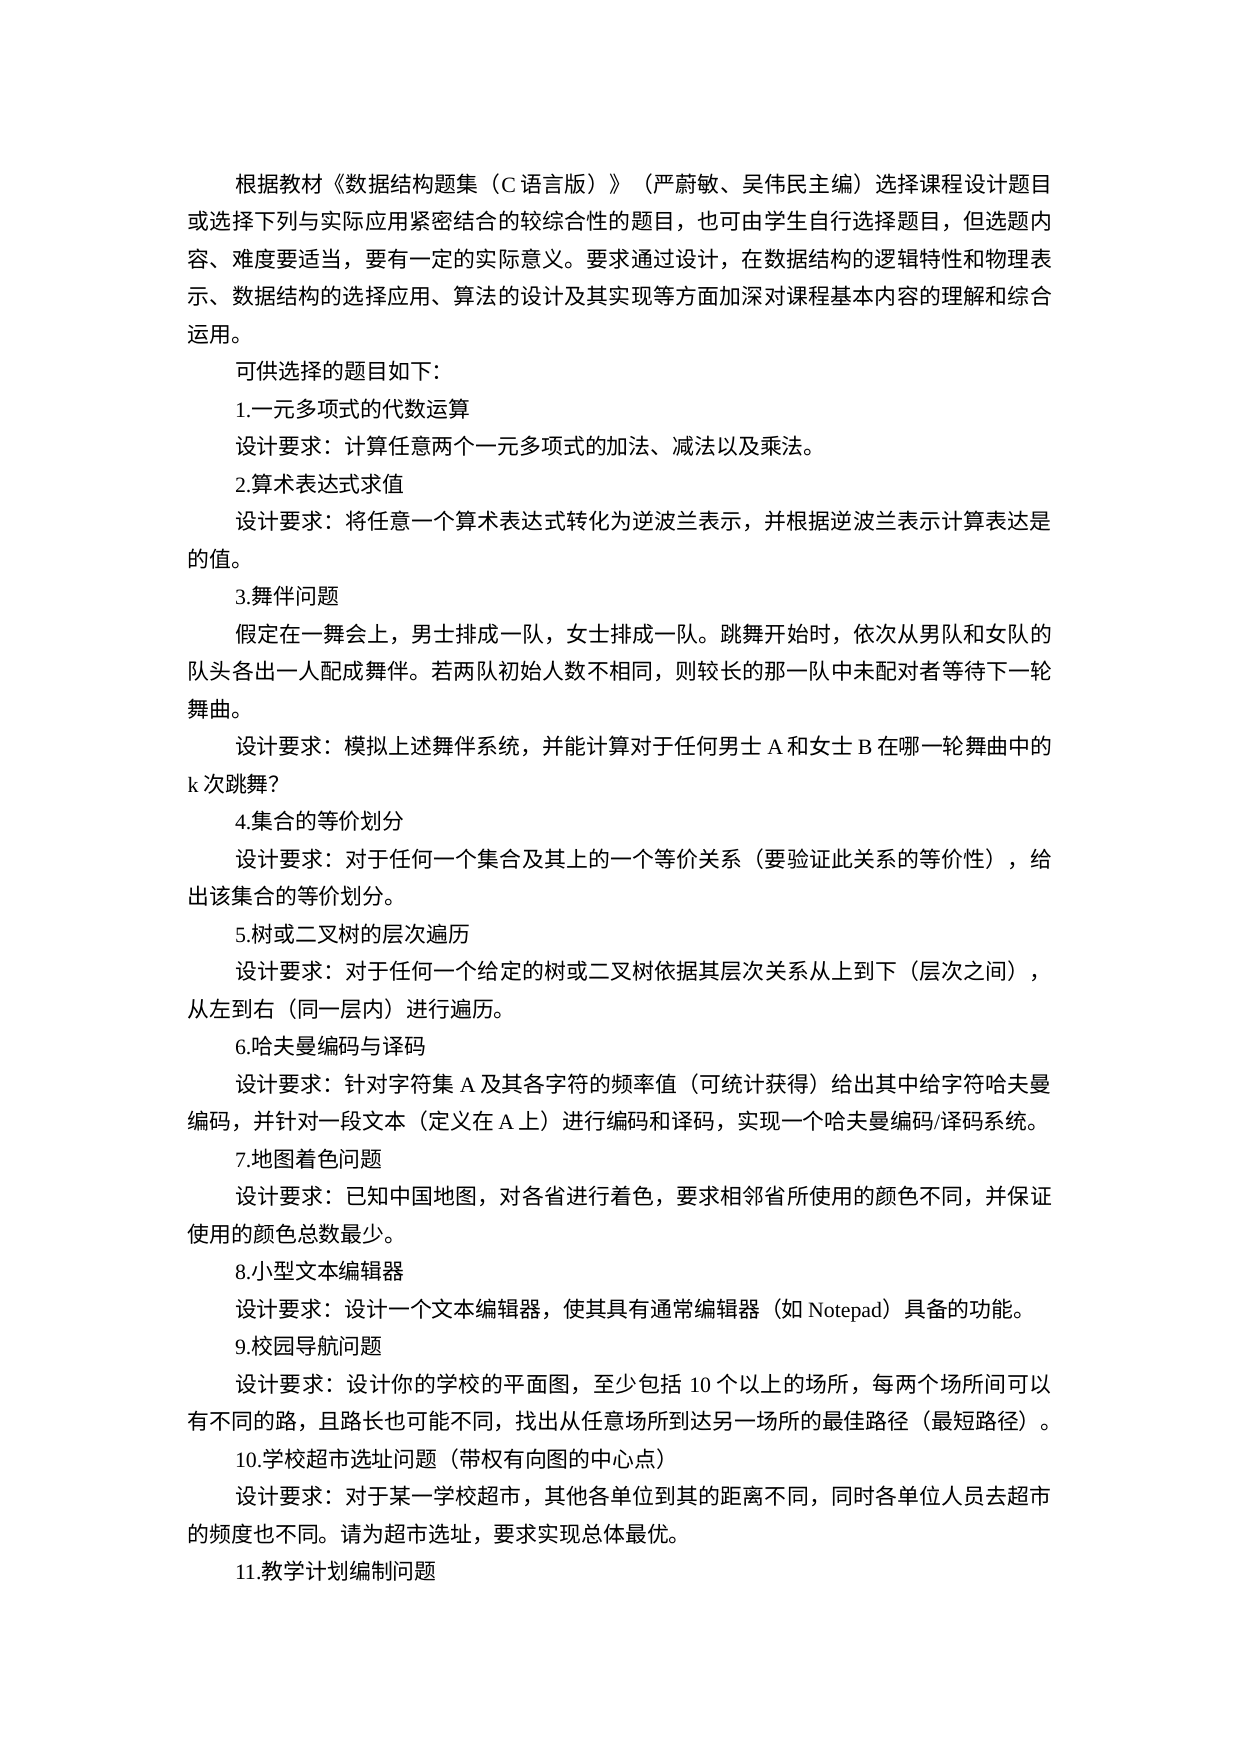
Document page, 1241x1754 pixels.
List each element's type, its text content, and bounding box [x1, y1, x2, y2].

text 设计要求：模拟上述舞伴系统，并能计算对于任何男士A和女士B在哪一轮舞曲中的k次跳舞？ [187, 724, 1053, 799]
text 设计要求：针对字符集A及其各字符的频率值（可统计获得）给出其中给字符哈夫曼编码，并针对一段文本（定义在A上）进行编码和译码，实现一个哈夫曼编码/译码系统。 [187, 1062, 1053, 1137]
text 1.一元多项式的代数运算 [187, 387, 1053, 424]
text 设计要求：已知中国地图，对各省进行着色，要求相邻省所使用的颜色不同，并保证使用的颜色总数最少。 [187, 1174, 1053, 1249]
text 10.学校超市选址问题（带权有向图的中心点） [187, 1437, 1053, 1474]
text 8.小型文本编辑器 [187, 1249, 1053, 1287]
text 设计要求：对于某一学校超市，其他各单位到其的距离不同，同时各单位人员去超市的频度也不同。请为超市选址，要求实现总体最优。 [187, 1474, 1053, 1549]
text 设计要求：对于任何一个给定的树或二叉树依据其层次关系从上到下（层次之间），从左到右（同一层内）进行遍历。 [187, 949, 1053, 1024]
text 根据教材《数据结构题集（C语言版）》（严蔚敏、吴伟民主编）选择课程设计题目，或选择下列与实际应用紧密结合的较综合性的题目，也可由学生自行选择题目，但选题内容、难度要适当，要有一定的实际意义。要求通过设计，在数据结构的逻辑特性和物理表示、数据结构的选择应用、算法的设计及其实现等方面加深对课程基本内容的理解和综合运用。 [187, 162, 1053, 349]
text 设计要求：设计你的学校的平面图，至少包括10个以上的场所，每两个场所间可以有不同的路，且路长也可能不同，找出从任意场所到达另一场所的最佳路径（最短路径）。 [187, 1362, 1053, 1437]
text 设计要求：设计一个文本编辑器，使其具有通常编辑器（如Notepad）具备的功能。 [187, 1287, 1053, 1324]
text 6.哈夫曼编码与译码 [187, 1024, 1053, 1062]
text 3.舞伴问题 [187, 574, 1053, 612]
text 设计要求：计算任意两个一元多项式的加法、减法以及乘法。 [187, 424, 1053, 462]
text 可供选择的题目如下： [187, 349, 1053, 387]
text 2.算术表达式求值 [187, 462, 1053, 499]
text 5.树或二叉树的层次遍历 [187, 912, 1053, 949]
text 11.教学计划编制问题 [187, 1549, 1053, 1587]
text 设计要求：对于任何一个集合及其上的一个等价关系（要验证此关系的等价性），给出该集合的等价划分。 [187, 837, 1053, 912]
text 4.集合的等价划分 [187, 799, 1053, 837]
text 9.校园导航问题 [187, 1324, 1053, 1362]
text 设计要求：将任意一个算术表达式转化为逆波兰表示，并根据逆波兰表示计算表达是的值。 [187, 499, 1053, 574]
text 7.地图着色问题 [187, 1137, 1053, 1174]
text 假定在一舞会上，男士排成一队，女士排成一队。跳舞开始时，依次从男队和女队的队头各出一人配成舞伴。若两队初始人数不相同，则较长的那一队中未配对者等待下一轮舞曲。 [187, 612, 1053, 724]
